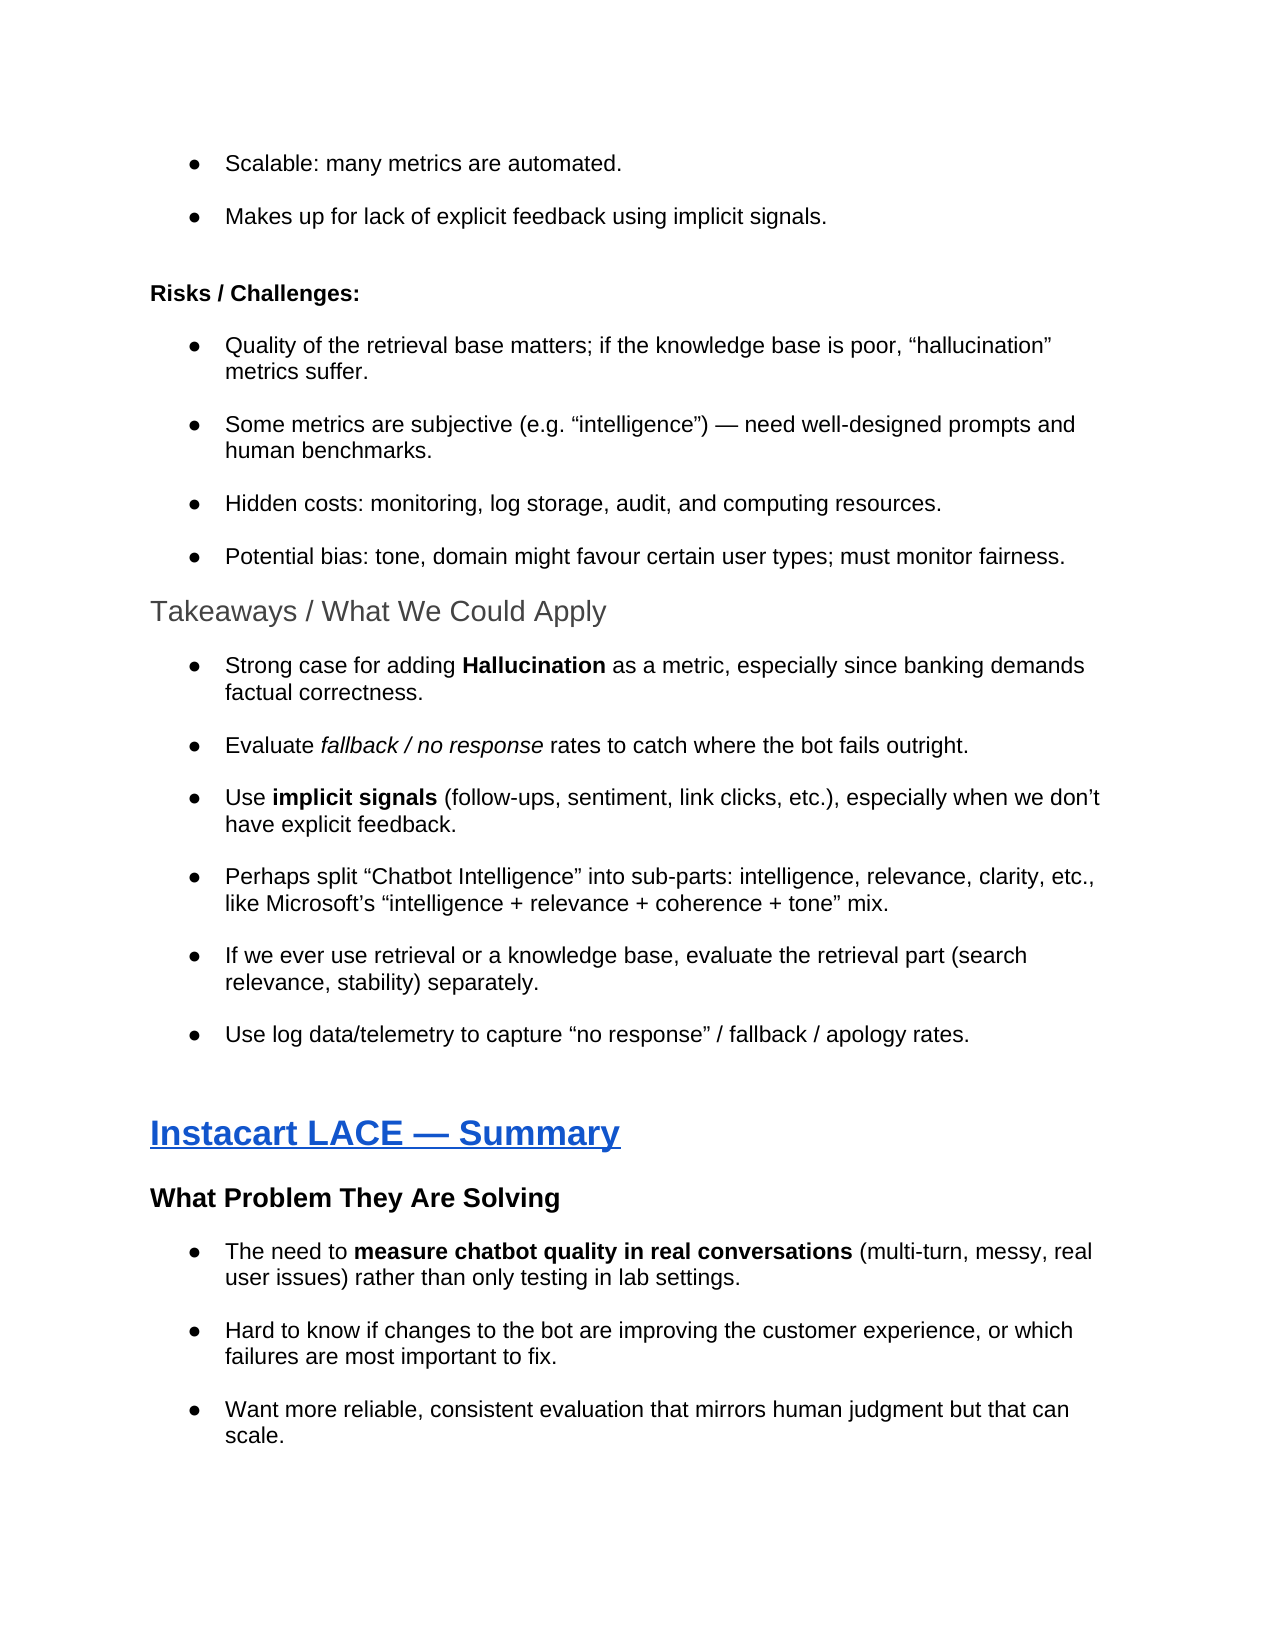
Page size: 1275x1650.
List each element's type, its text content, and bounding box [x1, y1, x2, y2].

list Want more reliable, consistent evaluation that mirrors human judgment but that can scale. [187, 1396, 1125, 1475]
list Hard to know if changes to the bot are improving the customer experience, or which failures are most important to fix. [187, 1317, 1125, 1396]
list Some metrics are subjective (e.g. “intelligence”) — need well-designed prompts and human benchmarks. [187, 411, 1125, 490]
list Potential bias: tone, domain might favour certain user types; must monitor fairness. [187, 543, 1125, 569]
list Perhaps split “Chatbot Intelligence” into sub-parts: intelligence, relevance, clarity, etc., like Microsoft’s “intelligence + relevance + coherence + tone” mix. [187, 863, 1125, 942]
text Risks / Challenges: [150, 280, 1125, 307]
list Use log data/telemetry to capture “no response” / fallback / apology rates. [187, 1021, 1125, 1074]
list The need to measure chatbot quality in real conversations (multi-turn, messy, real user issues) rather than only testing in lab settings. [187, 1238, 1125, 1317]
list Strong case for adding Hallucination as a metric, especially since banking demands factual correctness. [187, 652, 1125, 732]
subtitle What Problem They Are Solving [150, 1182, 1125, 1213]
list Quality of the retrieval base matters; if the knowledge base is poor, “hallucination” metrics suffer. [187, 332, 1125, 411]
list Makes up for lack of explicit feedback using implicit signals. [187, 203, 1125, 255]
list If we ever use retrieval or a knowledge base, evaluate the retrieval part (search relevance, stability) separately. [187, 942, 1125, 1021]
list Use implicit signals (follow-ups, sentiment, link clicks, etc.), especially when we don’t have explicit feedback. [187, 784, 1125, 863]
list Scalable: many metrics are automated. [187, 150, 1125, 203]
list Evaluate fallback / no response rates to catch where the bot fails outright. [187, 732, 1125, 784]
subtitle Instacart LACE — Summary [150, 1112, 1125, 1152]
list Hidden costs: monitoring, log storage, audit, and computing resources. [187, 490, 1125, 543]
subtitle Takeaways / What We Could Apply [150, 594, 1125, 627]
